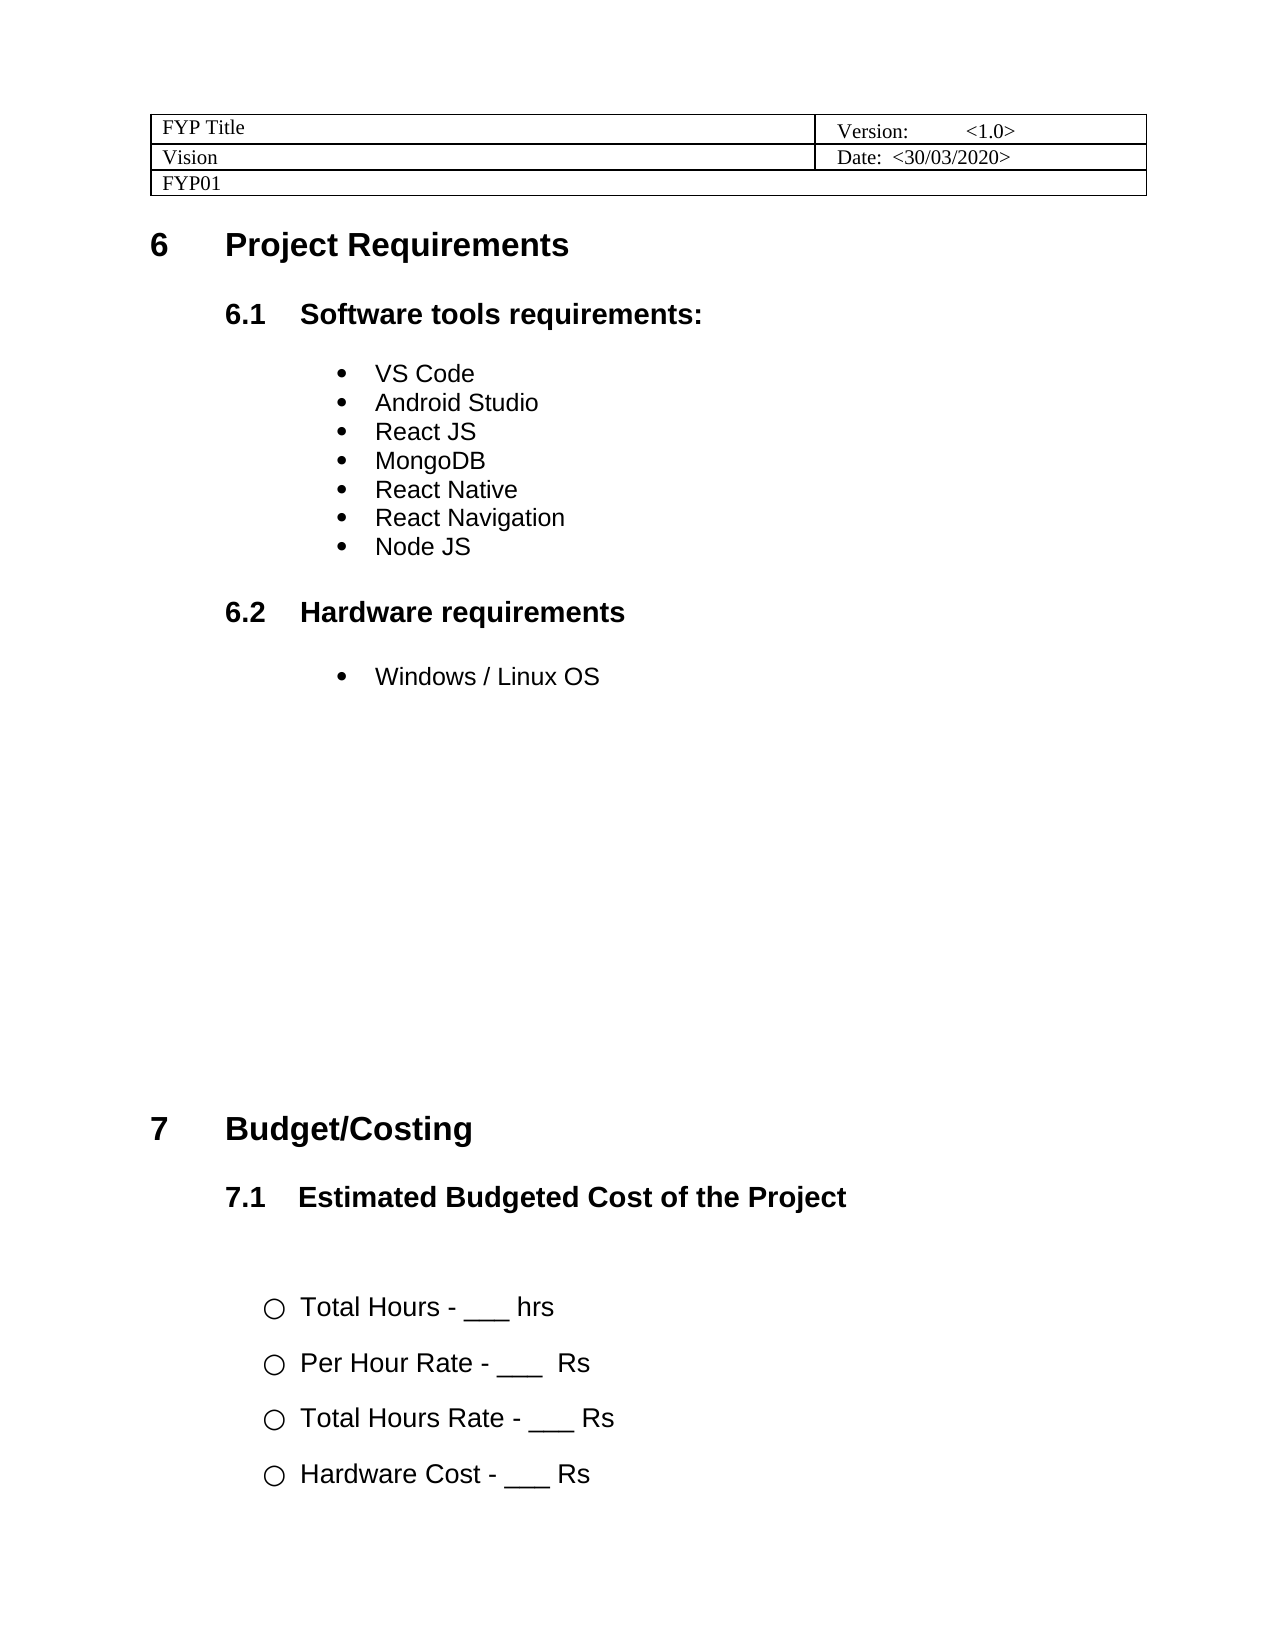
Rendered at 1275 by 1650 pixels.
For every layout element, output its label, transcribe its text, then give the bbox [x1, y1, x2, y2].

list Android Studio [337, 388, 1125, 417]
list React Navigation [337, 503, 1125, 532]
list Total Hours Rate - ___ Rs [262, 1387, 1125, 1443]
list Total Hours - ___ hrs [262, 1276, 1125, 1332]
list Per Hour Rate - ___ Rs [262, 1332, 1125, 1387]
list Hardware Cost - ___ Rs [262, 1443, 1125, 1498]
text 6 Project Requirements [150, 225, 1125, 263]
list MongoDB [337, 446, 1125, 474]
text 6.1 Software tools requirements: [225, 297, 1125, 330]
text 6.2 Hardware requirements [225, 595, 1125, 628]
text 7 Budget/Costing [150, 1108, 1125, 1147]
list Node JS [337, 532, 1125, 561]
list Windows / Linux OS [337, 662, 1125, 691]
list VS Code [337, 359, 1125, 388]
list React Native [337, 474, 1125, 503]
text 7.1 Estimated Budgeted Cost of the Project [225, 1181, 1125, 1214]
list React JS [337, 417, 1125, 446]
